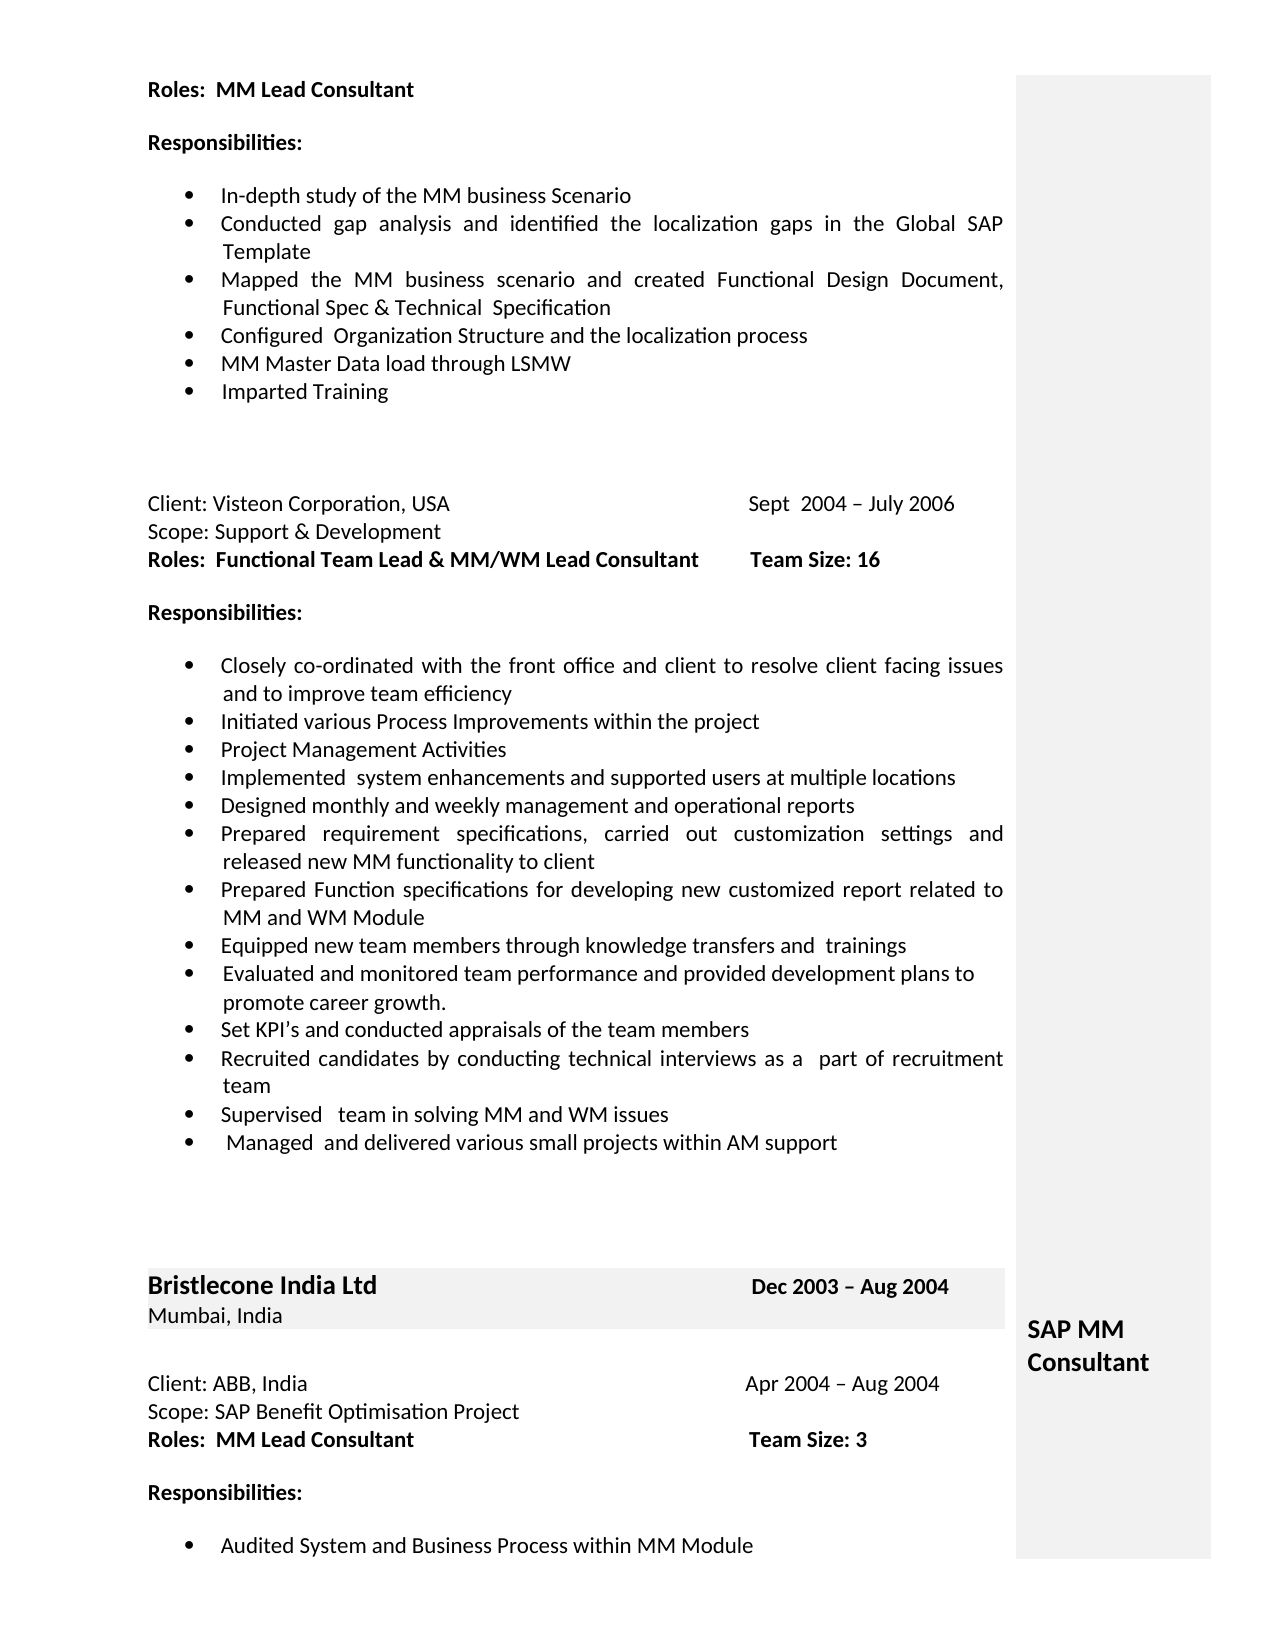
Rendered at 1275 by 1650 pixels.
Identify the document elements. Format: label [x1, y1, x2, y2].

table_cell [1016, 75, 1211, 1559]
table_cell [136, 75, 1016, 1559]
